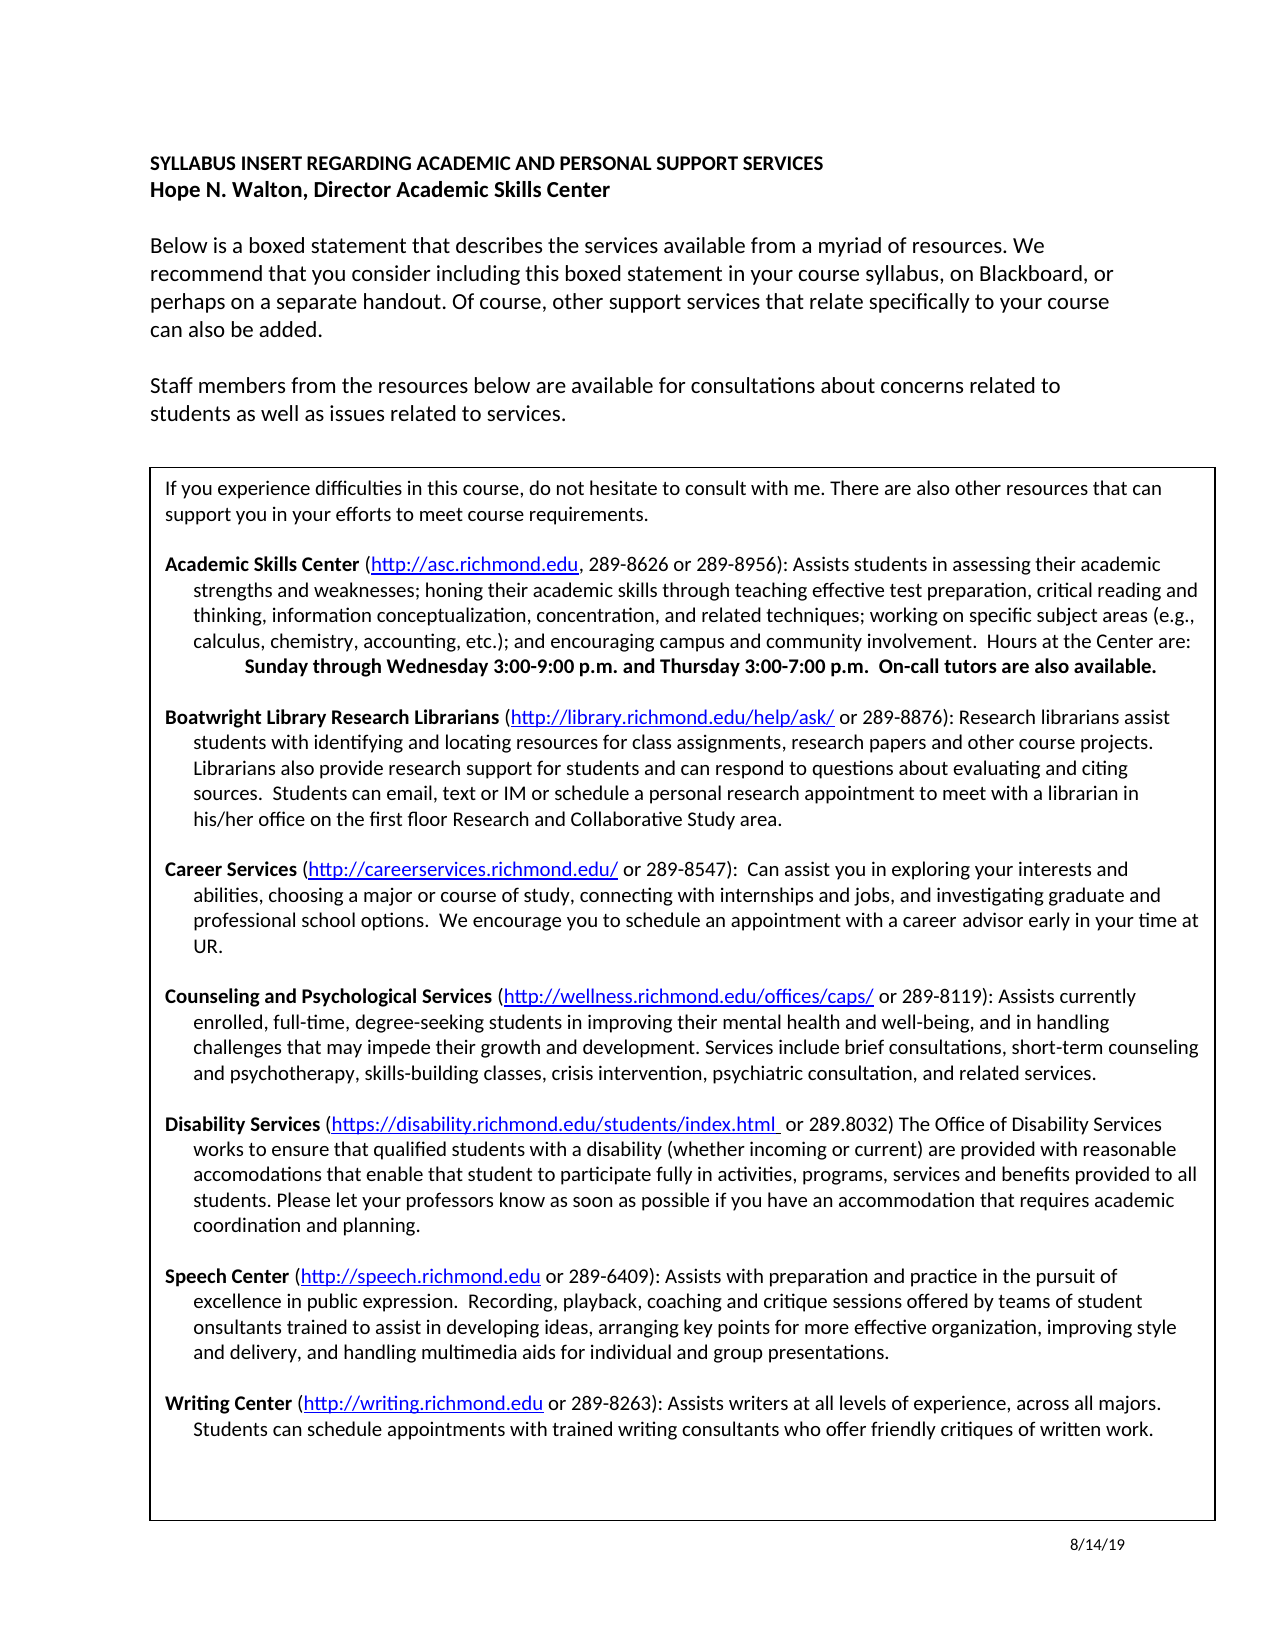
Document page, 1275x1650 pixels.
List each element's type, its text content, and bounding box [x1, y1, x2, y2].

text Staff members from the resources below are available for consultations about concerns related to students as well as issues related to services. [150, 372, 1125, 428]
text Hope N. Walton, Director Academic Skills Center [150, 175, 1125, 203]
text Below is a boxed statement that describes the services available from a myriad of resources. We recommend that you consider including this boxed statement in your course syllabus, on Blackboard, or perhaps on a separate handout. Of course, other support services that relate specifically to your course can also be added. [150, 231, 1125, 343]
text SYLLABUS INSERT REGARDING ACADEMIC AND PERSONAL SUPPORT SERVICES [150, 150, 1125, 175]
